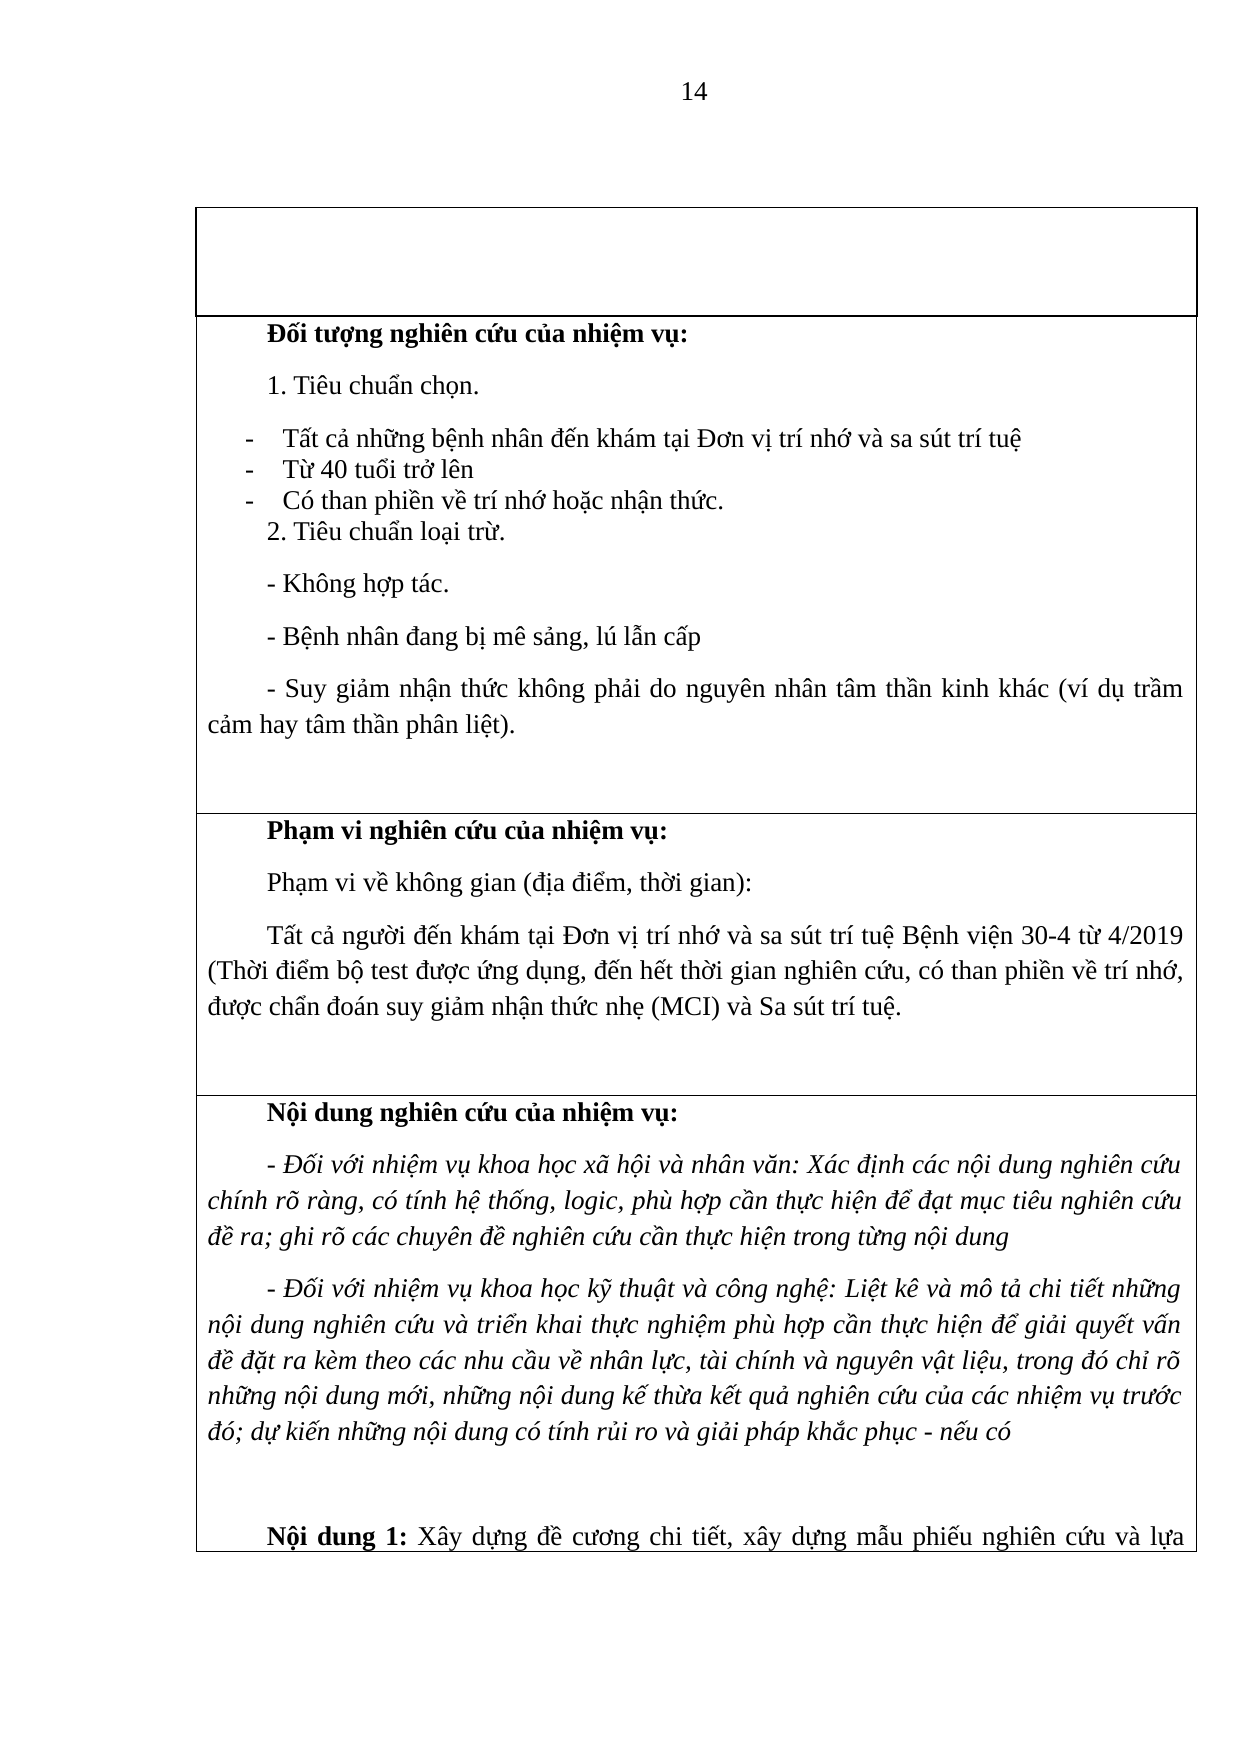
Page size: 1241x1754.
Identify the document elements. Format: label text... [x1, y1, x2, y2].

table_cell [197, 1096, 1196, 1551]
table_cell Phạm vi nghiên cứu của nhiệm vụ: Phạm vi về không gian (địa điểm, thời gian): Tất cả người đến khám tại Đơn vị trí nhớ và sa sút trí tuệ Bệnh viện 30-4 từ 4/2019 (Thời điểm bộ test được ứng dụng, đến hết thời gian nghiên cứu, có than phiền về trí nhớ, được chẩn đoán suy giảm nhận thức nhẹ (MCI) và Sa sút trí tuệ. [197, 814, 1196, 1095]
table_cell Đối tượng nghiên cứu của nhiệm vụ: 1. Tiêu chuẩn chọn. Tất cả những bệnh nhân đến khám tại Đơn vị trí nhớ và sa sút trí tuệ Từ 40 tuổi trở lên Có than phiền về trí nhớ hoặc nhận thức. 2. Tiêu chuẩn loại trừ. - Không hợp tác. - Bệnh nhân đang bị mê sảng, lú lẫn cấp - Suy giảm nhận thức không phải do nguyên nhân tâm thần kinh khác (ví dụ trầm cảm hay tâm thần phân liệt). [197, 317, 1196, 813]
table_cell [197, 208, 1196, 315]
